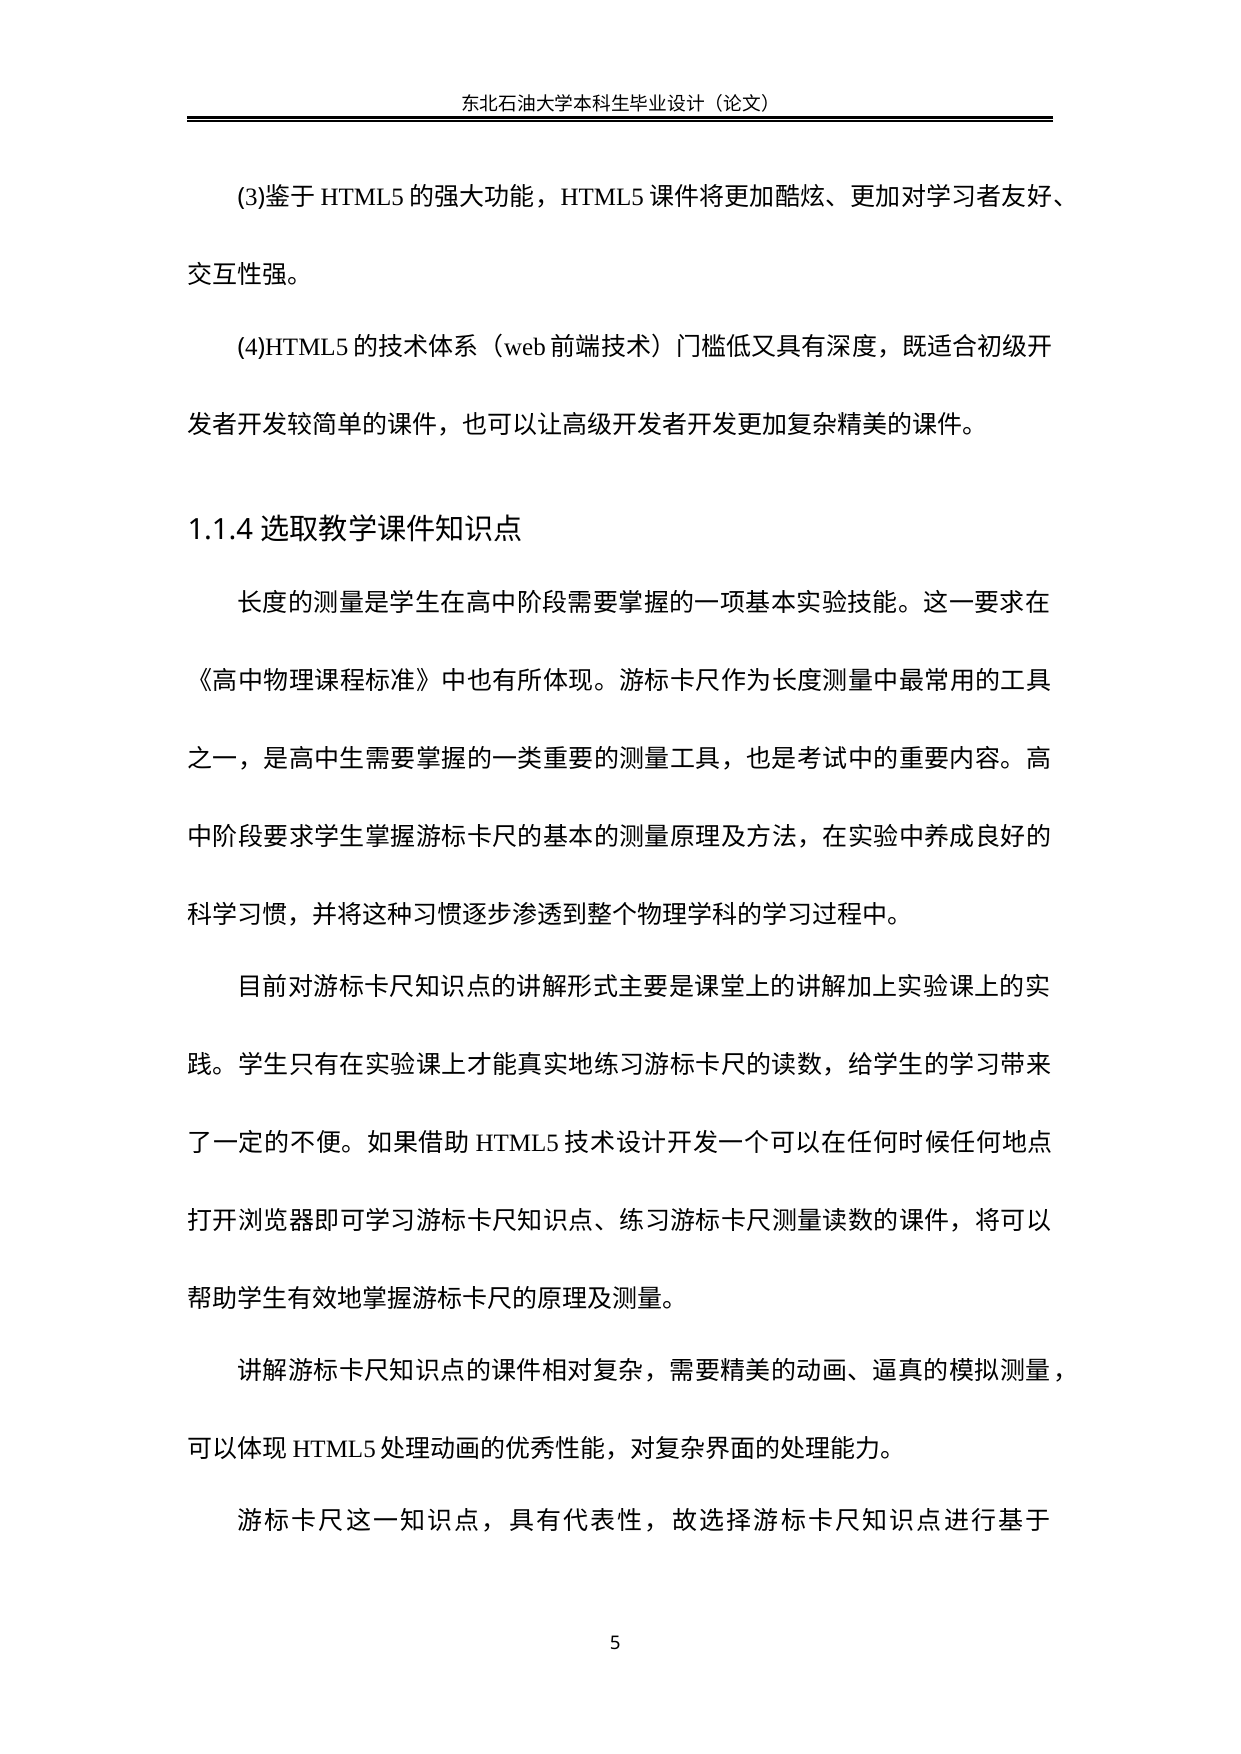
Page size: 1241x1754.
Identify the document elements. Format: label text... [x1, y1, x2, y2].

text 游标卡尺这一知识点，具有代表性，故选择游标卡尺知识点进行基于HTML5的课件设计与开发。 [187, 1486, 1053, 1551]
text 1.1.4 选取教学课件知识点 [187, 495, 1053, 560]
text 讲解游标卡尺知识点的课件相对复杂，需要精美的动画、逼真的模拟测量，可以体现HTML5处理动画的优秀性能，对复杂界面的处理能力。 [187, 1336, 1053, 1479]
text 目前对游标卡尺知识点的讲解形式主要是课堂上的讲解加上实验课上的实践。学生只有在实验课上才能真实地练习游标卡尺的读数，给学生的学习带来了一定的不便。如果借助HTML5技术设计开发一个可以在任何时候任何地点打开浏览器即可学习游标卡尺知识点、练习游标卡尺测量读数的课件，将可以帮助学生有效地掌握游标卡尺的原理及测量。 [187, 952, 1053, 1329]
text 长度的测量是学生在高中阶段需要掌握的一项基本实验技能。这一要求在《高中物理课程标准》中也有所体现。游标卡尺作为长度测量中最常用的工具之一，是高中生需要掌握的一类重要的测量工具，也是考试中的重要内容。高中阶段要求学生掌握游标卡尺的基本的测量原理及方法，在实验中养成良好的科学习惯，并将这种习惯逐步渗透到整个物理学科的学习过程中。 [187, 568, 1053, 945]
text (4)HTML5的技术体系（web前端技术）门槛低又具有深度，既适合初级开发者开发较简单的课件，也可以让高级开发者开发更加复杂精美的课件。 [187, 312, 1053, 455]
text (3)鉴于HTML5的强大功能，HTML5课件将更加酷炫、更加对学习者友好、交互性强。 [187, 162, 1053, 305]
